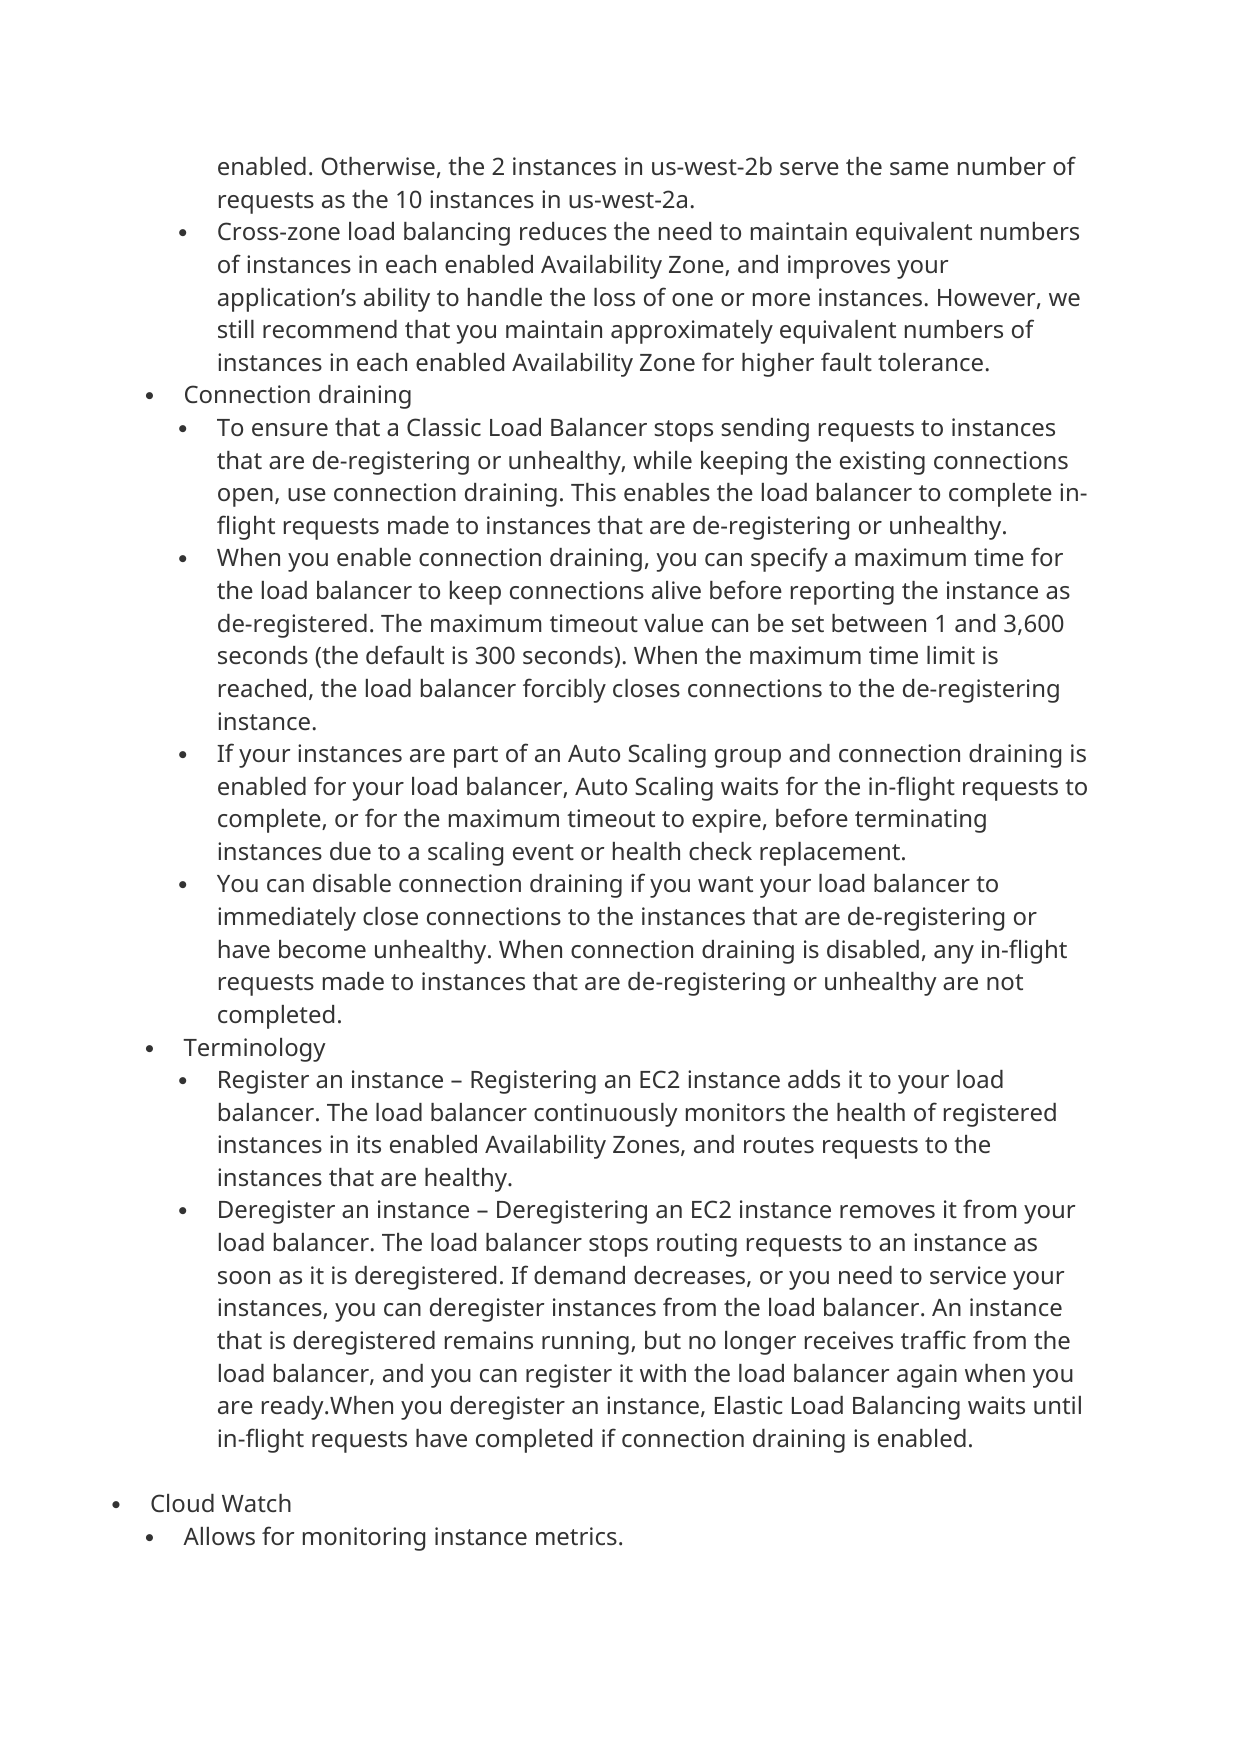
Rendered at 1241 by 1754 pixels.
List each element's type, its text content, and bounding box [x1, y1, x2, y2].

list Cloud Watch [112, 1487, 1090, 1519]
list Register an instance – Registering an EC2 instance adds it to your load balancer. The load balancer continuously monitors the health of registered instances in its enabled Availability Zones, and routes requests to the instances that are healthy. [179, 1063, 1090, 1193]
list Cross-zone load balancing reduces the need to maintain equivalent numbers of instances in each enabled Availability Zone, and improves your application’s ability to handle the loss of one or more instances. However, we still recommend that you maintain approximately equivalent numbers of instances in each enabled Availability Zone for higher fault tolerance. [179, 215, 1090, 378]
list If your instances are part of an Auto Scaling group and connection draining is enabled for your load balancer, Auto Scaling waits for the in-flight requests to complete, or for the maximum timeout to expire, before terminating instances due to a scaling event or health check replacement. [179, 737, 1090, 867]
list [179, 150, 1090, 215]
list Allows for monitoring instance metrics. [146, 1519, 1090, 1552]
list Terminology [146, 1030, 1090, 1063]
list Connection draining [146, 378, 1090, 411]
list Deregister an instance – Deregistering an EC2 instance removes it from your load balancer. The load balancer stops routing requests to an instance as soon as it is deregistered. If demand decreases, or you need to service your instances, you can deregister instances from the load balancer. An instance that is deregistered remains running, but no longer receives traffic from the load balancer, and you can register it with the load balancer again when you are ready.When you deregister an instance, Elastic Load Balancing waits until in-flight requests have completed if connection draining is enabled. [179, 1193, 1090, 1454]
list When you enable connection draining, you can specify a maximum time for the load balancer to keep connections alive before reporting the instance as de-registered. The maximum timeout value can be set between 1 and 3,600 seconds (the default is 300 seconds). When the maximum time limit is reached, the load balancer forcibly closes connections to the de-registering instance. [179, 541, 1090, 737]
list To ensure that a Classic Load Balancer stops sending requests to instances that are de-registering or unhealthy, while keeping the existing connections open, use connection draining. This enables the load balancer to complete in-flight requests made to instances that are de-registering or unhealthy. [179, 411, 1090, 541]
list You can disable connection draining if you want your load balancer to immediately close connections to the instances that are de-registering or have become unhealthy. When connection draining is disabled, any in-flight requests made to instances that are de-registering or unhealthy are not completed. [179, 867, 1090, 1030]
